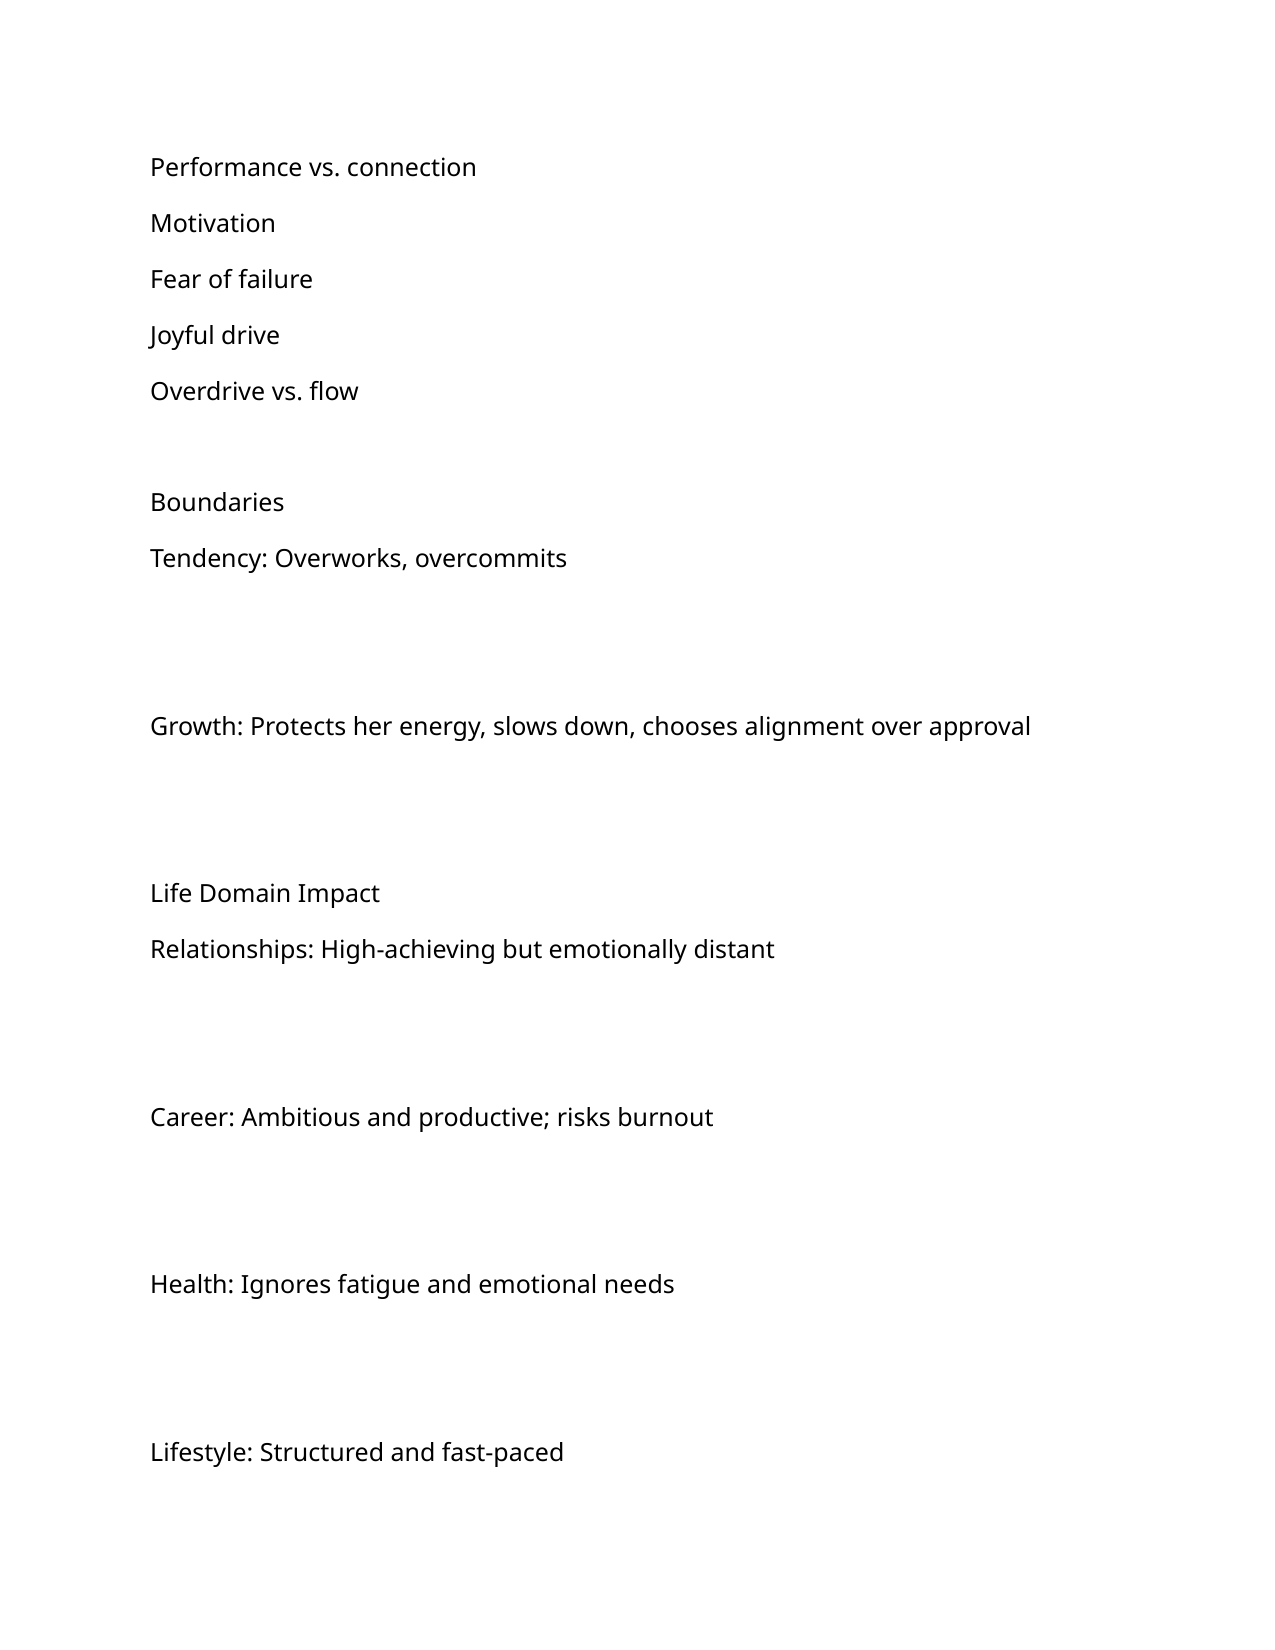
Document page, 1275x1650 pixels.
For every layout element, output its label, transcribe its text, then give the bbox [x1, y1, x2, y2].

text Career: Ambitious and productive; risks burnout [150, 1099, 1125, 1133]
text Performance vs. connection [150, 150, 1125, 184]
text Tendency: Overworks, overcommits [150, 541, 1125, 575]
text Overdrive vs. flow [150, 373, 1125, 407]
text Boundaries [150, 485, 1125, 519]
text Health: Ignores fatigue and emotional needs [150, 1267, 1125, 1301]
text Relationships: High-achieving but emotionally distant [150, 932, 1125, 966]
text Life Domain Impact [150, 876, 1125, 910]
text Growth: Protects her energy, slows down, chooses alignment over approval [150, 708, 1125, 742]
text Lifestyle: Structured and fast-paced [150, 1434, 1125, 1468]
text Motivation [150, 206, 1125, 240]
text Joyful drive [150, 317, 1125, 352]
text Fear of failure [150, 262, 1125, 296]
